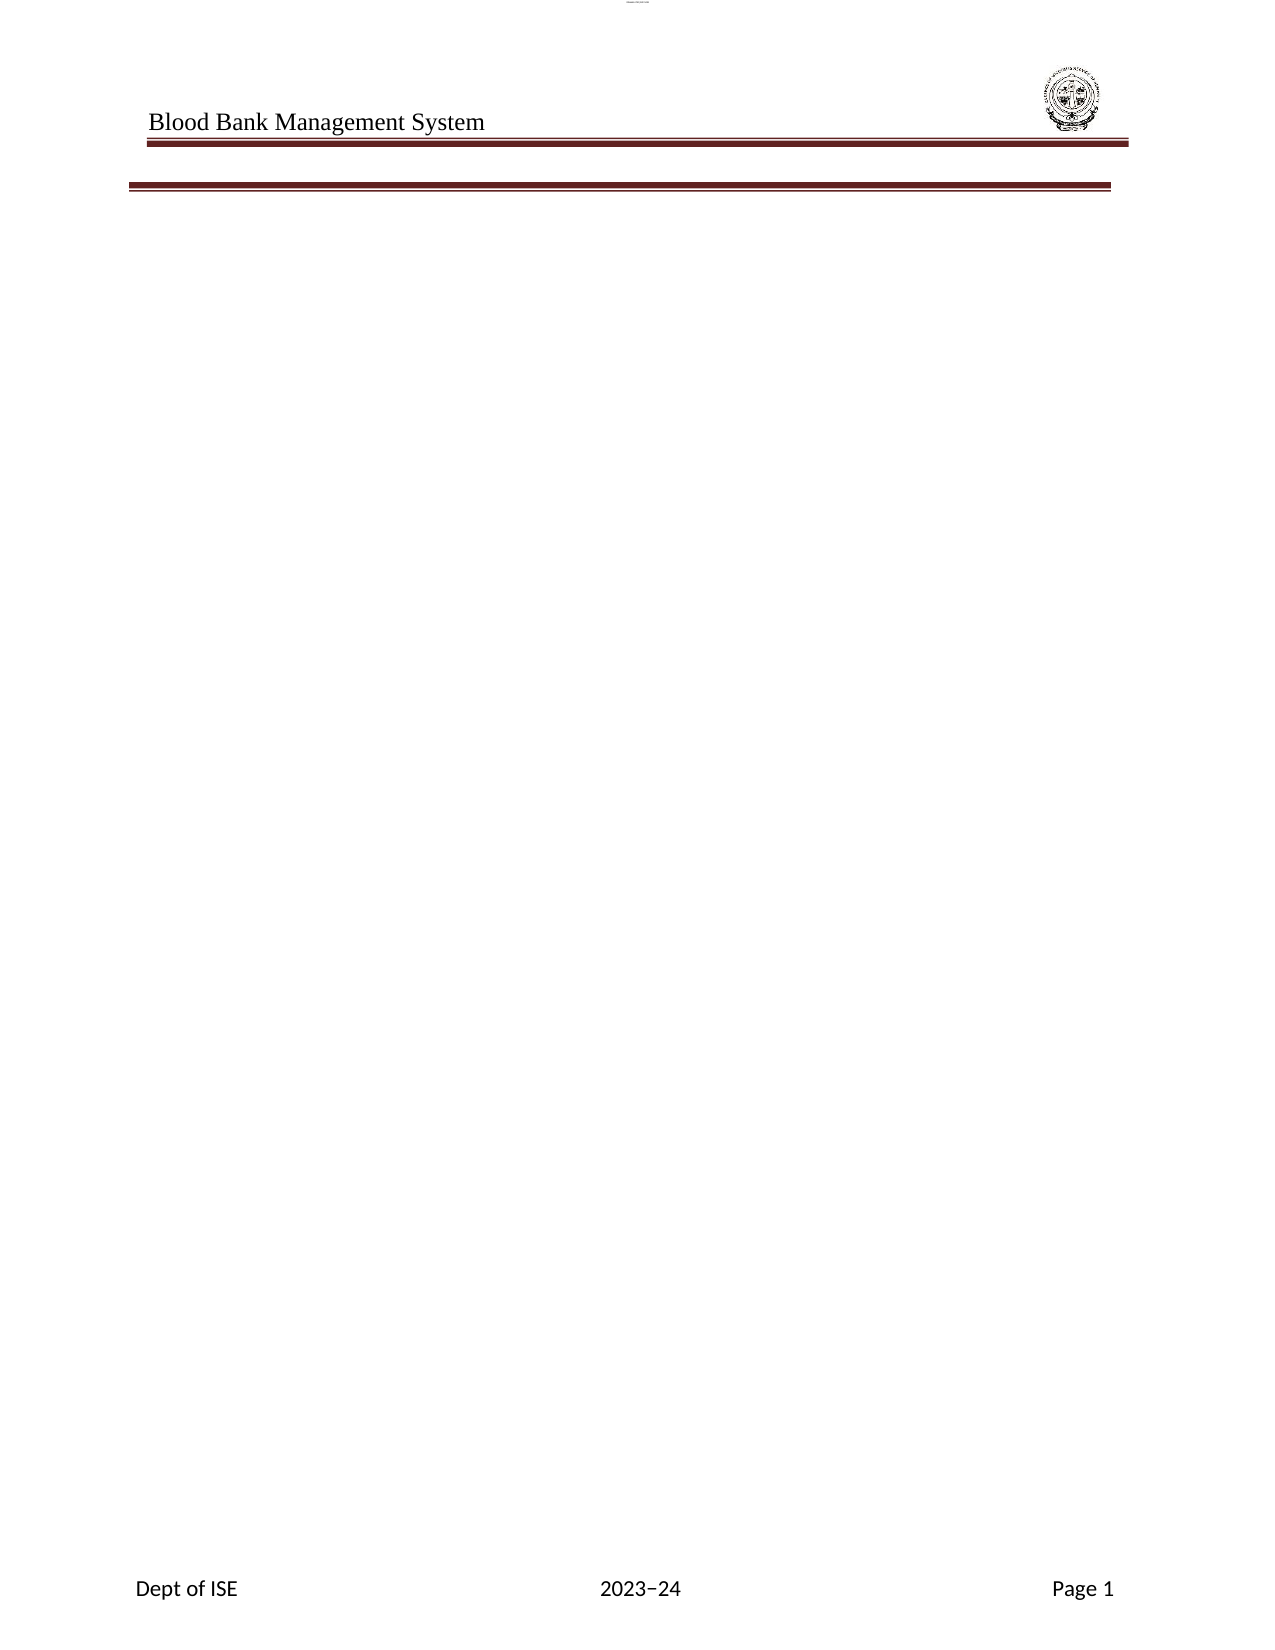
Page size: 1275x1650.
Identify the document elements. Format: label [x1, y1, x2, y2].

picture [1043, 65, 1105, 132]
